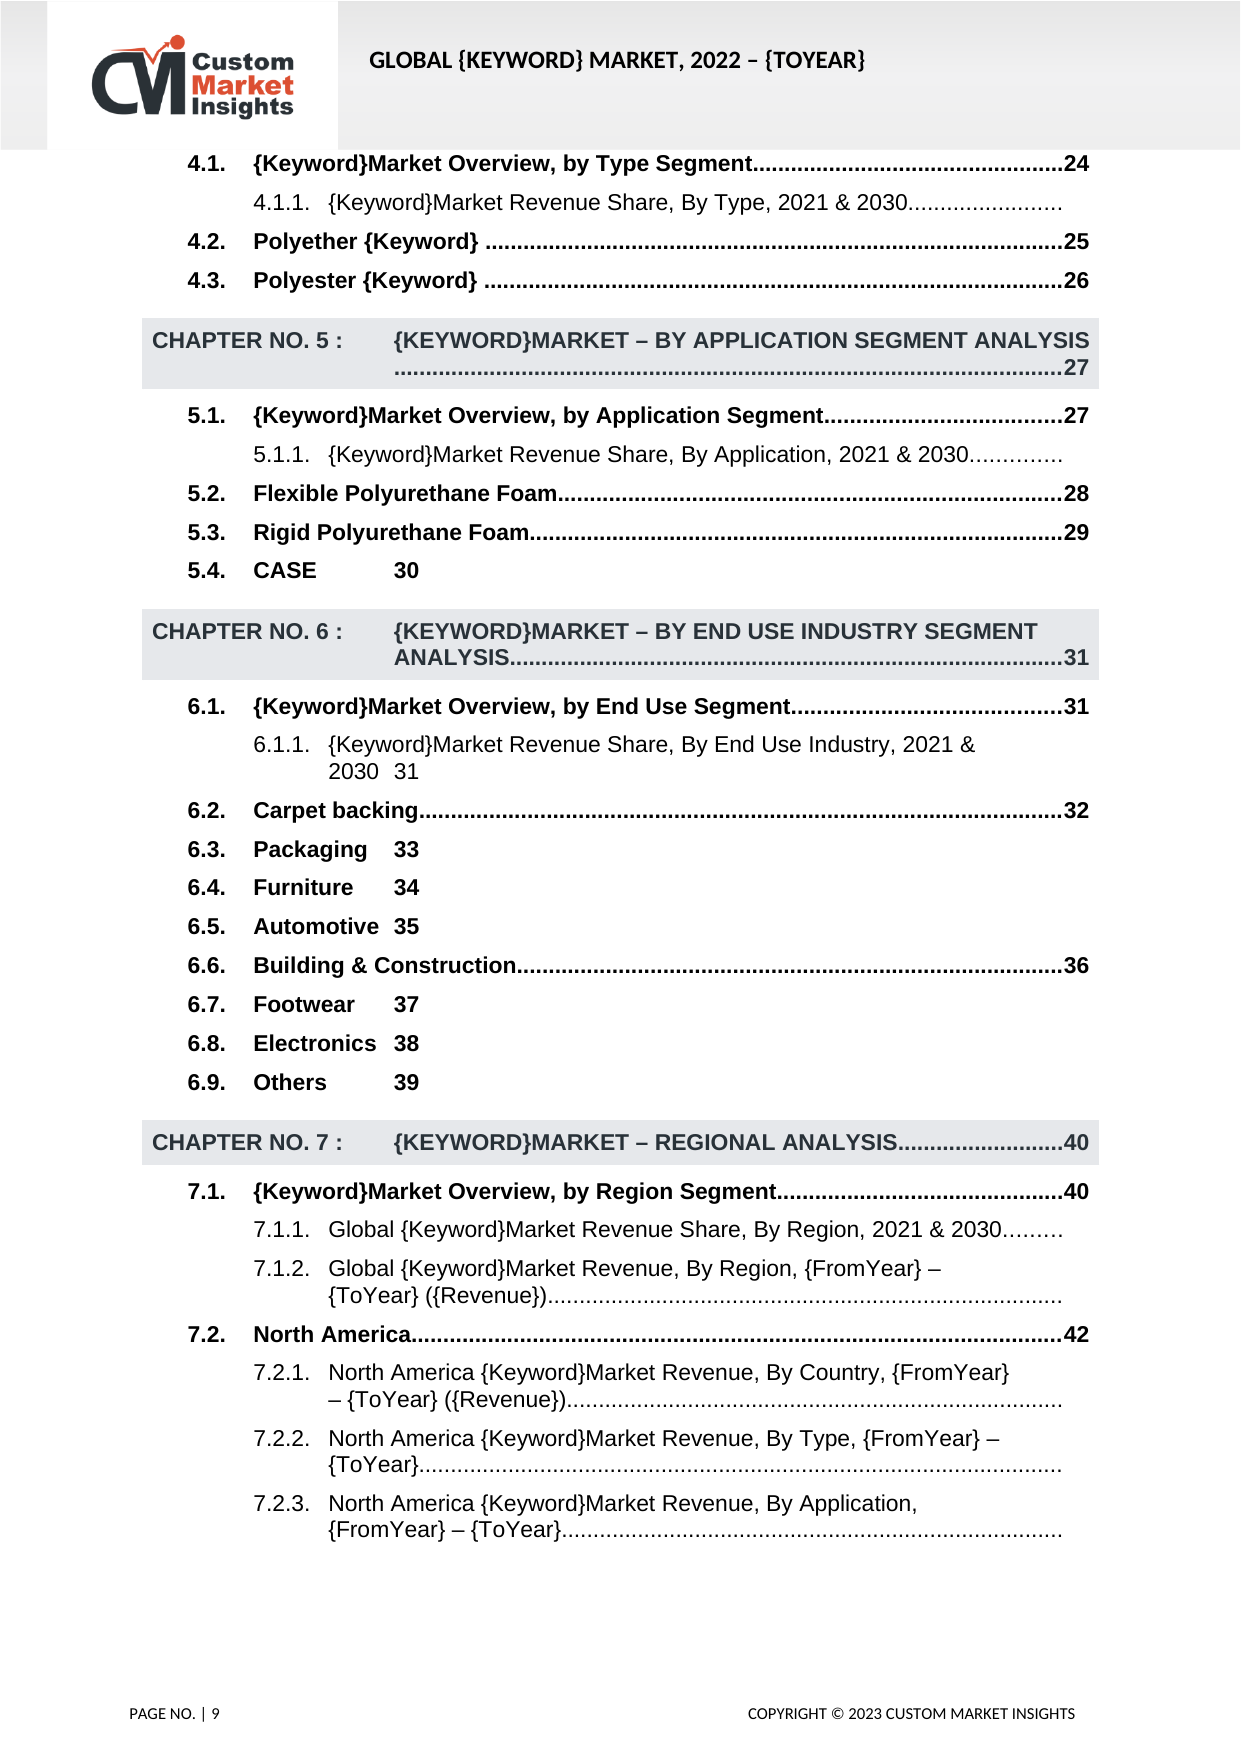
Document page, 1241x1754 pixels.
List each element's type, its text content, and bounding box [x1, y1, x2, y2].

text Chapter No. 7 : {Keyword}Market – Regional Analysis 40 [144, 1121, 1098, 1164]
text 7.2.1. North America {Keyword}Market Revenue, By Country, {FromYear} – {ToYear} ({Revenue}) 43 [253, 1359, 1023, 1412]
text 7.2.2. North America {Keyword}Market Revenue, By Type, {FromYear} – {ToYear} 44 [253, 1424, 1023, 1477]
text 6.6. Building & Construction 36 [187, 952, 1097, 978]
text 4.3. Polyester {Keyword} 26 [187, 267, 1097, 293]
text 5.3. Rigid Polyurethane Foam 29 [187, 518, 1097, 545]
text 7.1.1. Global {Keyword}Market Revenue Share, By Region, 2021 & 2030 40 [253, 1216, 1023, 1243]
text Chapter No. 6 : {Keyword}Market – By End Use Industry Segment Analysis 31 [144, 610, 1098, 679]
text 7.2. North America 42 [187, 1321, 1097, 1347]
text 6.3. Packaging 33 [187, 836, 1097, 862]
text 7.2.3. North America {Keyword}Market Revenue, By Application, {FromYear} – {ToYear} 45 [253, 1490, 1023, 1542]
text 4.2. Polyether {Keyword} 25 [187, 228, 1097, 254]
text 4.1.1. {Keyword}Market Revenue Share, By Type, 2021 & 2030 24 [253, 189, 1023, 215]
picture [0, 1, 1241, 150]
text Chapter No. 5 : {Keyword}Market – By Application Segment Analysis 27 [144, 319, 1098, 388]
text 5.4. CASE 30 [187, 557, 1097, 584]
text 6.4. Furniture 34 [187, 874, 1097, 901]
text 6.2. Carpet backing 32 [187, 797, 1097, 823]
text 7.1.2. Global {Keyword}Market Revenue, By Region, {FromYear} – {ToYear} ({Revenue}) 41 [253, 1255, 1023, 1308]
text 6.1.1. {Keyword}Market Revenue Share, By End Use Industry, 2021 & 2030 31 [253, 731, 1023, 784]
text 6.9. Others 39 [187, 1069, 1097, 1095]
text 6.5. Automotive 35 [187, 913, 1097, 939]
text 5.2. Flexible Polyurethane Foam 28 [187, 479, 1097, 506]
text 7.1. {Keyword}Market Overview, by Region Segment 40 [187, 1178, 1097, 1204]
text 5.1. {Keyword}Market Overview, by Application Segment 27 [187, 402, 1097, 428]
text 4.1. {Keyword}Market Overview, by Type Segment 24 [187, 150, 1097, 176]
text 5.1.1. {Keyword}Market Revenue Share, By Application, 2021 & 2030 27 [253, 441, 1023, 467]
text 6.8. Electronics 38 [187, 1030, 1097, 1056]
text 6.1. {Keyword}Market Overview, by End Use Segment 31 [187, 693, 1097, 719]
text 6.7. Footwear 37 [187, 991, 1097, 1017]
